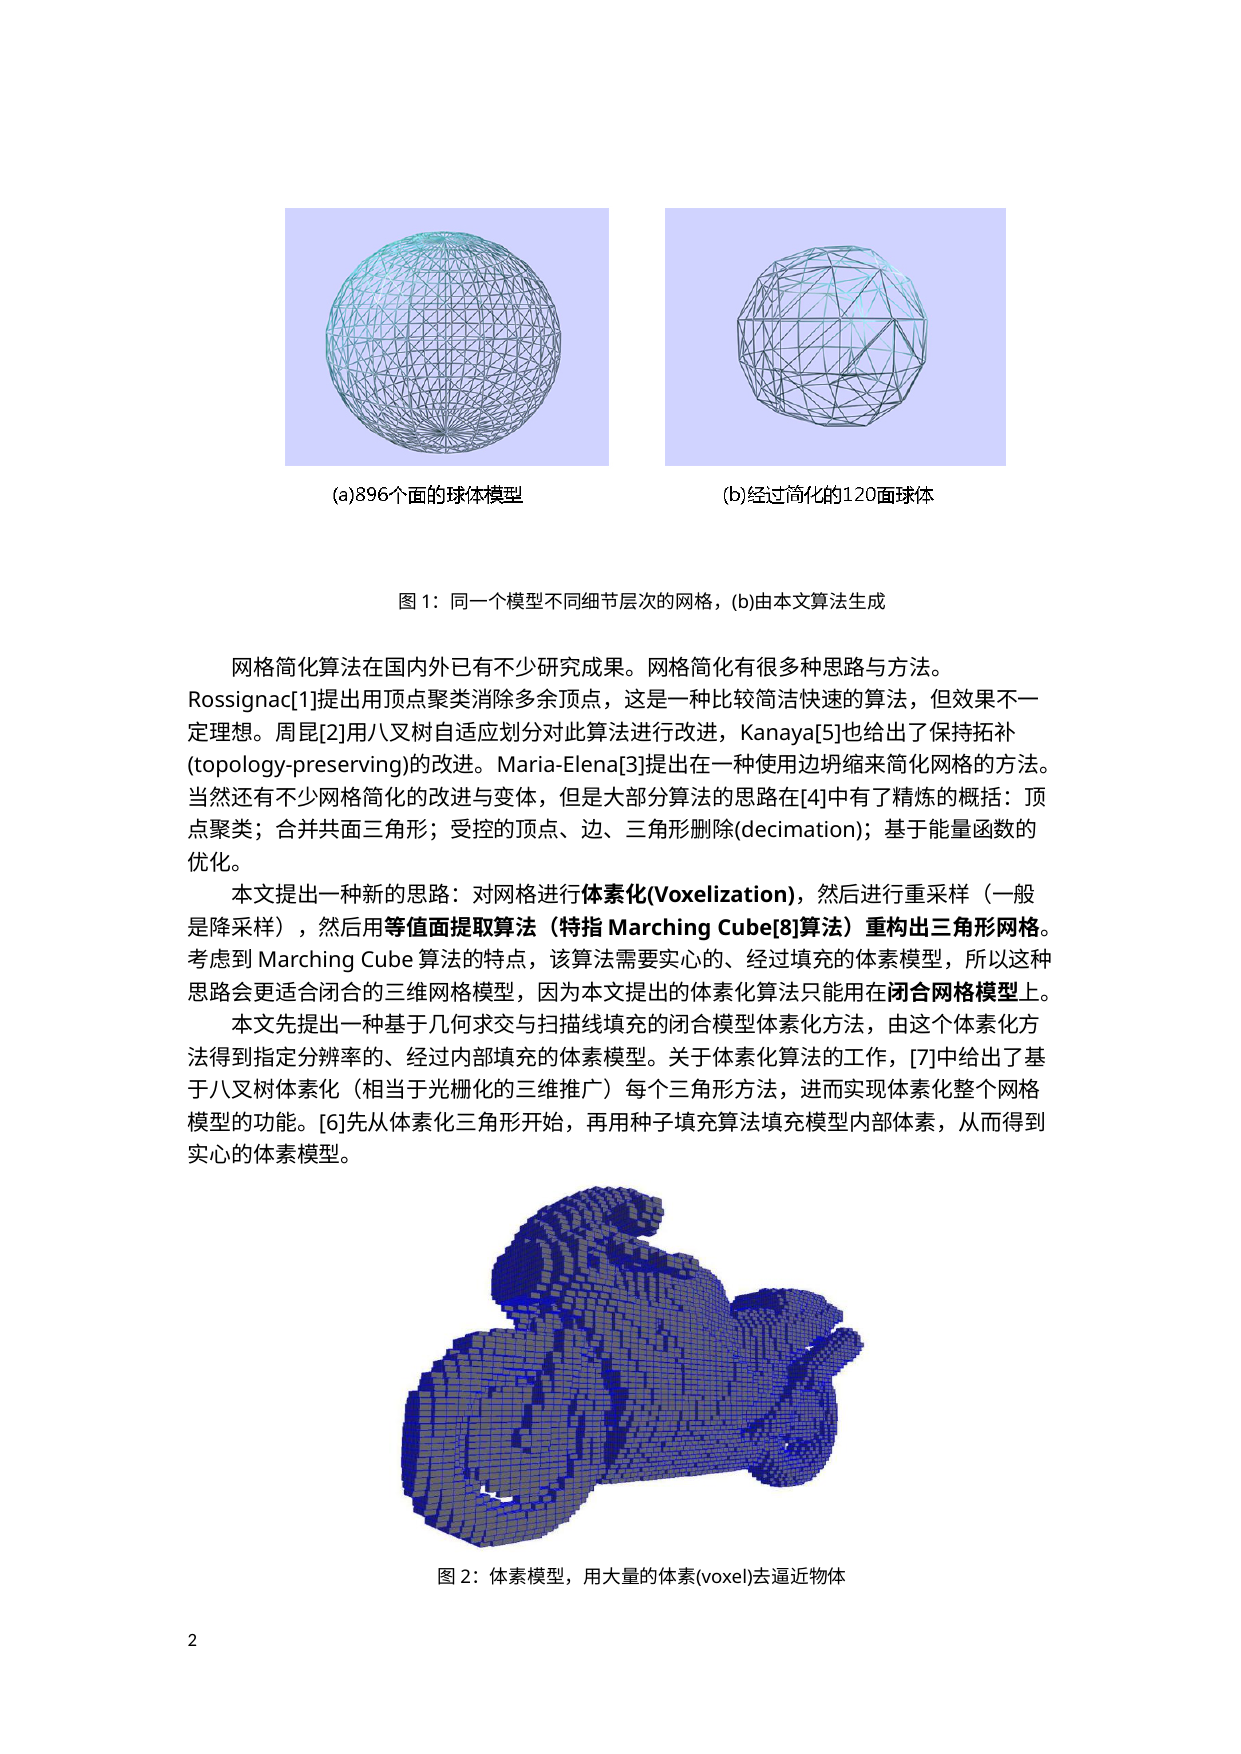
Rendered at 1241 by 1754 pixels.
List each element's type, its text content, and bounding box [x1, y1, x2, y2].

list 网格简化算法在国内外已有不少研究成果。网格简化有很多种思路与方法。Rossignac[1]提出用顶点聚类消除多余顶点，这是一种比较简洁快速的算法，但效果不一定理想。周昆[2]用八叉树自适应划分对此算法进行改进，Kanaya[5]也给出了保持拓补(topology-preserving)的改进。Maria-Elena[3]提出在一种使用边坍缩来简化网格的方法。当然还有不少网格简化的改进与变体，但是大部分算法的思路在[4]中有了精炼的概括：顶点聚类；合并共面三角形；受控的顶点、边、三角形删除(decimation)；基于能量函数的优化。 [187, 649, 1053, 877]
picture [389, 1169, 895, 1556]
picture [243, 162, 1041, 561]
list 图1：同一个模型不同细节层次的网格，(b)由本文算法生成 [187, 584, 1053, 617]
list 图2：体素模型，用大量的体素(voxel)去逼近物体 [187, 1559, 1053, 1592]
list 本文提出一种新的思路：对网格进行体素化(Voxelization)，然后进行重采样（一般是降采样），然后用等值面提取算法（特指Marching Cube[8]算法）重构出三角形网格。考虑到Marching Cube算法的特点，该算法需要实心的、经过填充的体素模型，所以这种思路会更适合闭合的三维网格模型，因为本文提出的体素化算法只能用在闭合网格模型上。 [187, 877, 1053, 1007]
list 本文先提出一种基于几何求交与扫描线填充的闭合模型体素化方法，由这个体素化方法得到指定分辨率的、经过内部填充的体素模型。关于体素化算法的工作，[7]中给出了基于八叉树体素化（相当于光栅化的三维推广）每个三角形方法，进而实现体素化整个网格模型的功能。[6]先从体素化三角形开始，再用种子填充算法填充模型内部体素，从而得到实心的体素模型。 [187, 1007, 1053, 1169]
